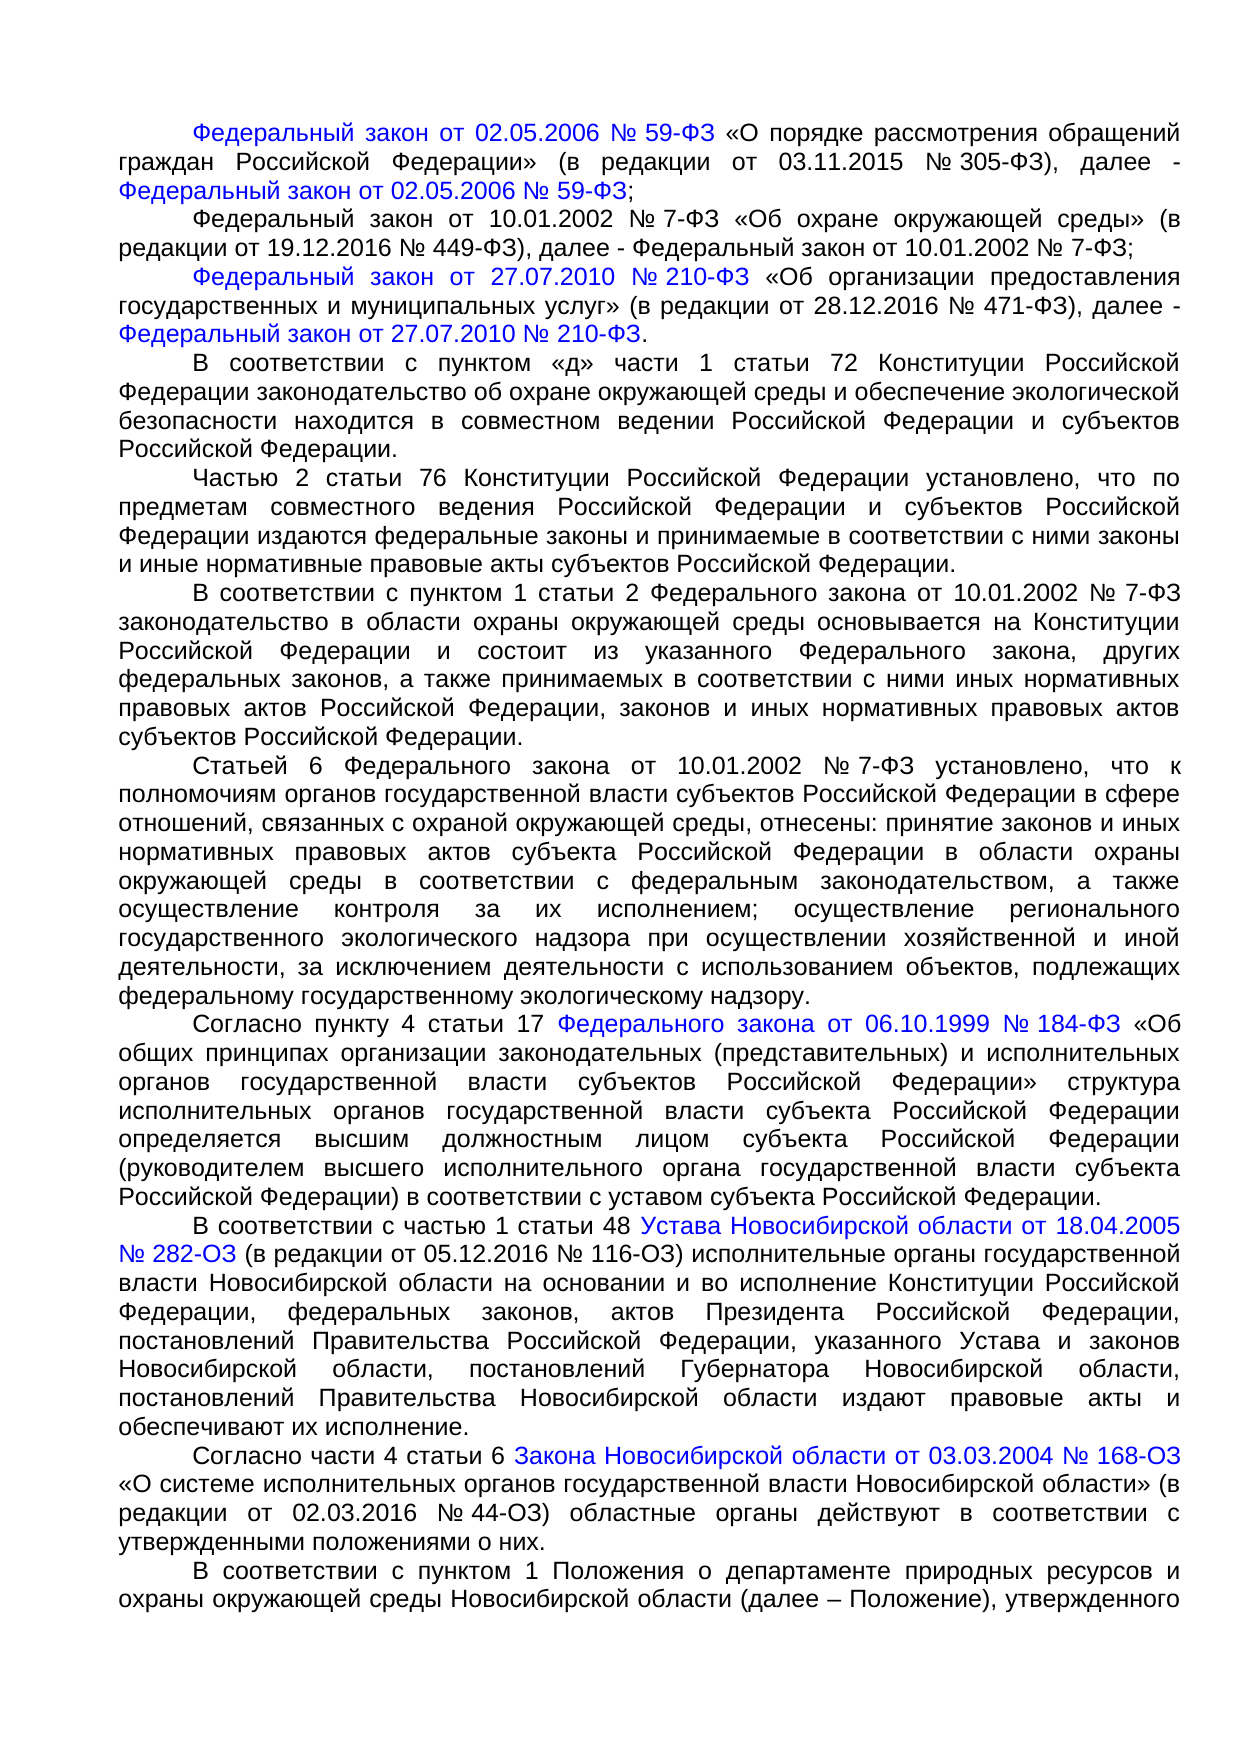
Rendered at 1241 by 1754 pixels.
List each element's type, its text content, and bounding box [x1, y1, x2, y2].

text Статьей 6 Федерального закона от 10.01.2002 № 7-ФЗ установлено, что к полномочиям органов государственной власти субъектов Российской Федерации в сфере отношений, связанных с охраной окружающей среды, отнесены: принятие законов и иных нормативных правовых актов субъекта Российской Федерации в области охраны окружающей среды в соответствии с федеральным законодательством, а также осуществление контроля за их исполнением; осуществление регионального государственного экологического надзора при осуществлении хозяйственной и иной деятельности, за исключением деятельности с использованием объектов, подлежащих федеральному государственному экологическому надзору. [118, 751, 1181, 1009]
text В соответствии с пунктом 1 статьи 2 Федерального закона от 10.01.2002 № 7-ФЗ законодательство в области охраны окружающей среды основывается на Конституции Российской Федерации и состоит из указанного Федерального закона, других федеральных законов, а также принимаемых в соответствии с ними иных нормативных правовых актов Российской Федерации, законов и иных нормативных правовых актов субъектов Российской Федерации. [118, 578, 1181, 751]
text В соответствии с пунктом «д» части 1 статьи 72 Конституции Российской Федерации законодательство об охране окружающей среды и обеспечение экологической безопасности находится в совместном ведении Российской Федерации и субъектов Российской Федерации. [118, 348, 1181, 463]
text Федеральный закон от 27.07.2010 № 210-ФЗ «Об организации предоставления государственных и муниципальных услуг» (в редакции от 28.12.2016 № 471-ФЗ), далее - Федеральный закон от 27.07.2010 № 210-ФЗ. [118, 262, 1181, 348]
text Федеральный закон от 10.01.2002 № 7-ФЗ «Об охране окружающей среды» (в редакции от 19.12.2016 № 449-ФЗ), далее - Федеральный закон от 10.01.2002 № 7-ФЗ; [118, 204, 1181, 262]
text Согласно части 4 статьи 6 Закона Новосибирской области от 03.03.2004 № 168-ОЗ «О системе исполнительных органов государственной власти Новосибирской области» (в редакции от 02.03.2016 № 44-ОЗ) областные органы действуют в соответствии с утвержденными положениями о них. [118, 1441, 1181, 1556]
text В соответствии с частью 1 статьи 48 Устава Новосибирской области от 18.04.2005 № 282-ОЗ (в редакции от 05.12.2016 № 116-ОЗ) исполнительные органы государственной власти Новосибирской области на основании и во исполнение Конституции Российской Федерации, федеральных законов, актов Президента Российской Федерации, постановлений Правительства Российской Федерации, указанного Устава и законов Новосибирской области, постановлений Губернатора Новосибирской области, постановлений Правительства Новосибирской области издают правовые акты и обеспечивают их исполнение. [118, 1211, 1181, 1441]
text Частью 2 статьи 76 Конституции Российской Федерации установлено, что по предметам совместного ведения Российской Федерации и субъектов Российской Федерации издаются федеральные законы и принимаемые в соответствии с ними законы и иные нормативные правовые акты субъектов Российской Федерации. [118, 463, 1181, 578]
text Согласно пункту 4 статьи 17 Федерального закона от 06.10.1999 № 184-ФЗ «Об общих принципах организации законодательных (представительных) и исполнительных органов государственной власти субъектов Российской Федерации» структура исполнительных органов государственной власти субъекта Российской Федерации определяется высшим должностным лицом субъекта Российской Федерации (руководителем высшего исполнительного органа государственной власти субъекта Российской Федерации) в соответствии с уставом субъекта Российской Федерации. [118, 1009, 1181, 1211]
text Федеральный закон от 02.05.2006 № 59-ФЗ «О порядке рассмотрения обращений граждан Российской Федерации» (в редакции от 03.11.2015 № 305-ФЗ), далее - Федеральный закон от 02.05.2006 № 59-ФЗ; [118, 118, 1181, 204]
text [118, 1556, 1181, 1613]
